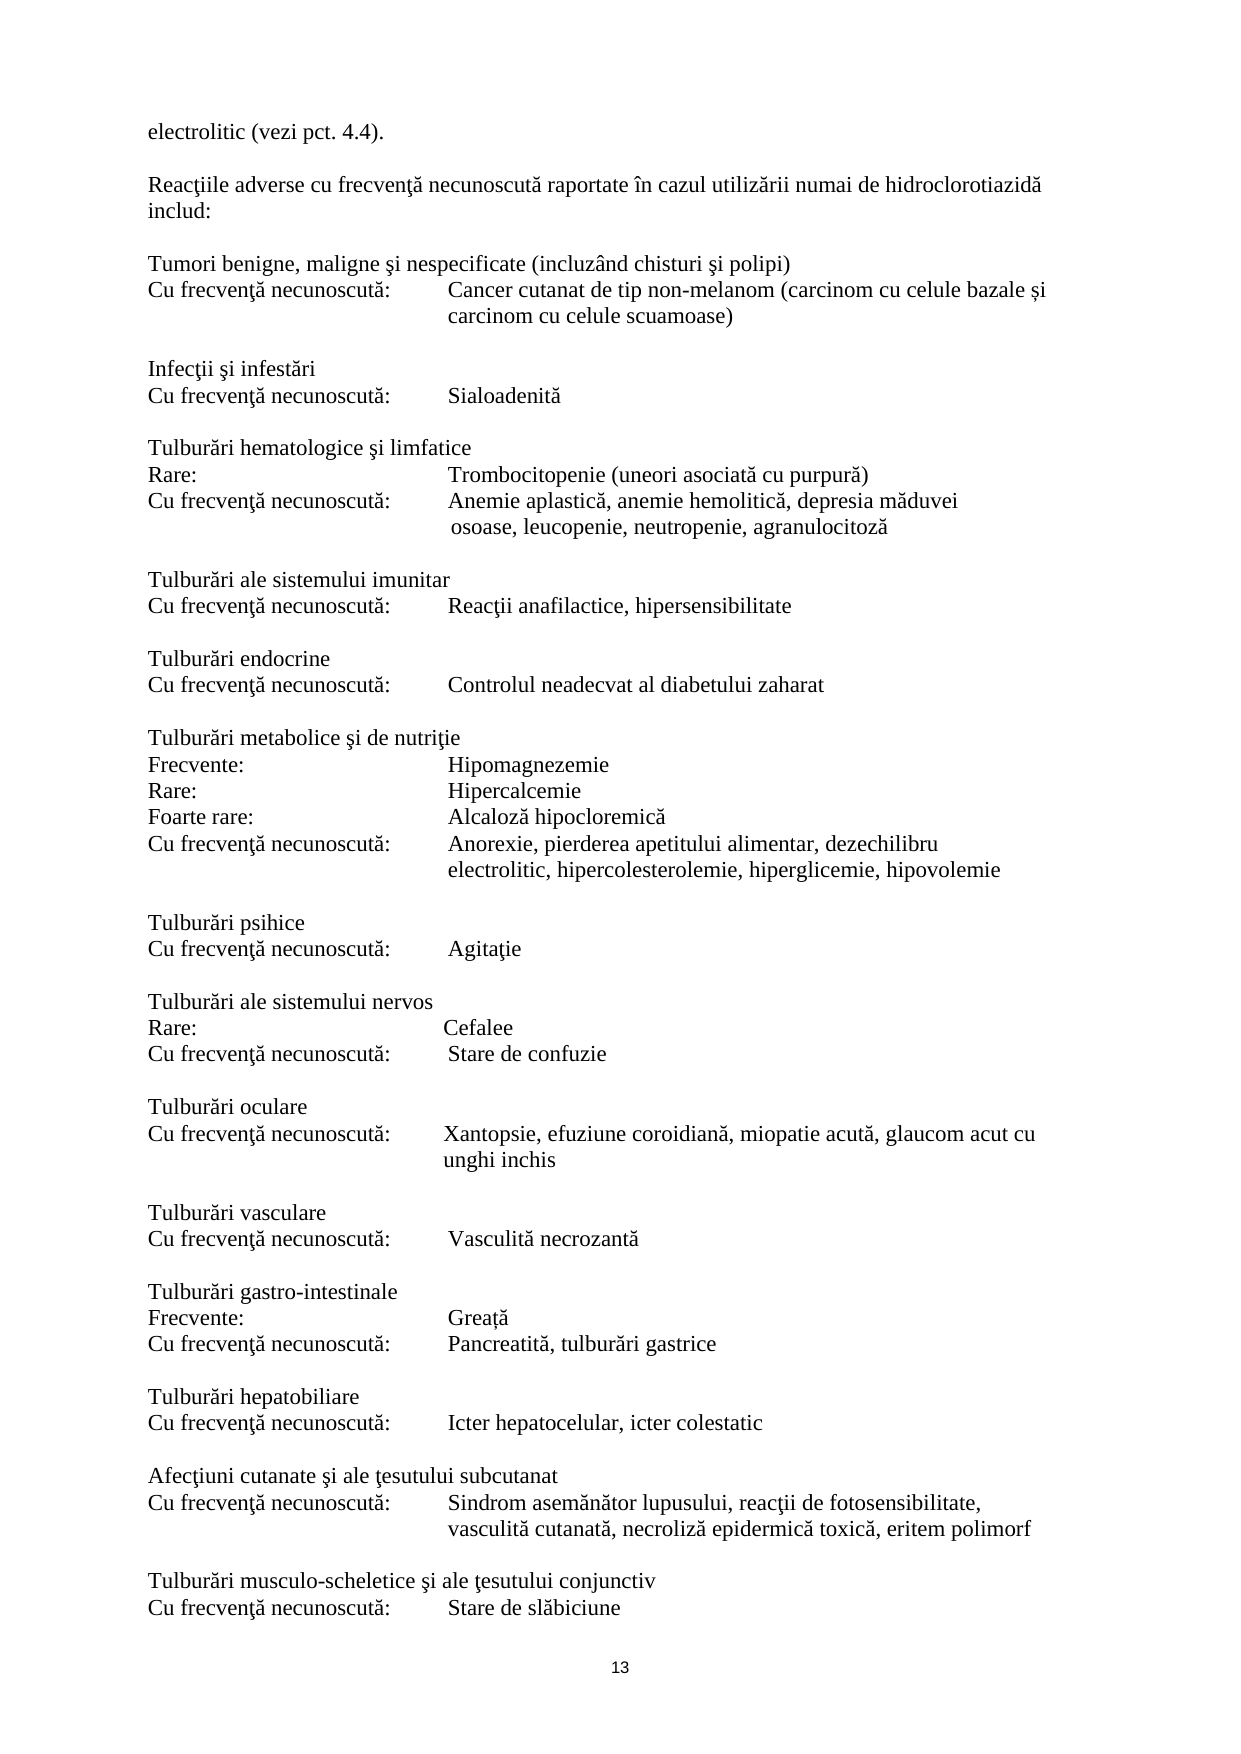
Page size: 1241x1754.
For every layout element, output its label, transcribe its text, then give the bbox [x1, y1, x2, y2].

text Cu frecvenţă necunoscută: Anemie aplastică, anemie hemolitică, depresia măduvei [148, 487, 1092, 513]
text Tumori benigne, maligne şi nespecificate (incluzând chisturi şi polipi) [148, 250, 1092, 276]
text Reacţiile adverse cu frecvenţă necunoscută raportate în cazul utilizării numai de hidroclorotiazidă includ: [148, 171, 1092, 223]
text Rare: Hipercalcemie [148, 777, 1092, 803]
text Tulburări gastro-intestinale [148, 1278, 1092, 1304]
text Tulburări ale sistemului nervos [148, 988, 1092, 1014]
text Cu frecvenţă necunoscută: Agitaţie [148, 935, 1092, 961]
text Afecţiuni cutanate şi ale ţesutului subcutanat [148, 1462, 1092, 1488]
text vasculită cutanată, necroliză epidermică toxică, eritem polimorf [373, 1515, 1092, 1541]
text Tulburări musculo-scheletice şi ale ţesutului conjunctiv [148, 1568, 1092, 1594]
text Cu frecvenţă necunoscută: Pancreatită, tulburări gastrice [148, 1330, 1092, 1357]
text Tulburări metabolice şi de nutriţie [148, 724, 1092, 751]
text electrolitic, hipercolesterolemie, hiperglicemie, hipovolemie [373, 856, 1092, 882]
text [148, 118, 1092, 144]
text Tulburări hepatobiliare [148, 1383, 1092, 1409]
text Cu frecvenţă necunoscută: Anorexie, pierderea apetitului alimentar, dezechilibru [148, 830, 1092, 856]
text Foarte rare: Alcaloză hipocloremică [148, 803, 1092, 830]
text Rare: Cefalee [148, 1014, 1092, 1041]
text osoase, leucopenie, neutropenie, agranulocitoză [148, 513, 1092, 540]
text Tulburări oculare [148, 1093, 1092, 1119]
text Cu frecvenţă necunoscută: Vasculită necrozantă [148, 1225, 1092, 1251]
text Frecvente: Hipomagnezemie [148, 751, 1092, 777]
text Tulburări ale sistemului imunitar [148, 566, 1092, 592]
text Cu frecvenţă necunoscută: Reacţii anafilactice, hipersensibilitate [148, 592, 1092, 619]
text Tulburări psihice [148, 909, 1092, 935]
text Cu frecvenţă necunoscută: Stare de slăbiciune [148, 1594, 1092, 1620]
text carcinom cu celule scuamoase) [373, 303, 1092, 329]
text Cu frecvenţă necunoscută: Sialoadenită [148, 382, 1092, 408]
text Tulburări hematologice şi limfatice [148, 434, 1092, 461]
text Frecvente: Greață [148, 1304, 1092, 1330]
text Cu frecvenţă necunoscută: Sindrom asemănător lupusului, reacţii de fotosensibilitate, [148, 1488, 1092, 1515]
text Cu frecvenţă necunoscută: Xantopsie, efuziune coroidiană, miopatie acută, glaucom acut cu unghi inchis [148, 1119, 1092, 1172]
text Cu frecvenţă necunoscută: Controlul neadecvat al diabetului zaharat [148, 672, 1092, 698]
text Tulburări endocrine [148, 645, 1092, 672]
text Cu frecvenţă necunoscută: Cancer cutanat de tip non-melanom (carcinom cu celule bazale și [148, 276, 1092, 303]
text Tulburări vasculare [148, 1199, 1092, 1225]
text Rare: Trombocitopenie (uneori asociată cu purpură) [148, 461, 1092, 487]
text Cu frecvenţă necunoscută: Icter hepatocelular, icter colestatic [148, 1409, 1092, 1436]
text Infecţii şi infestări [148, 355, 1092, 382]
text Cu frecvenţă necunoscută: Stare de confuzie [148, 1041, 1092, 1067]
